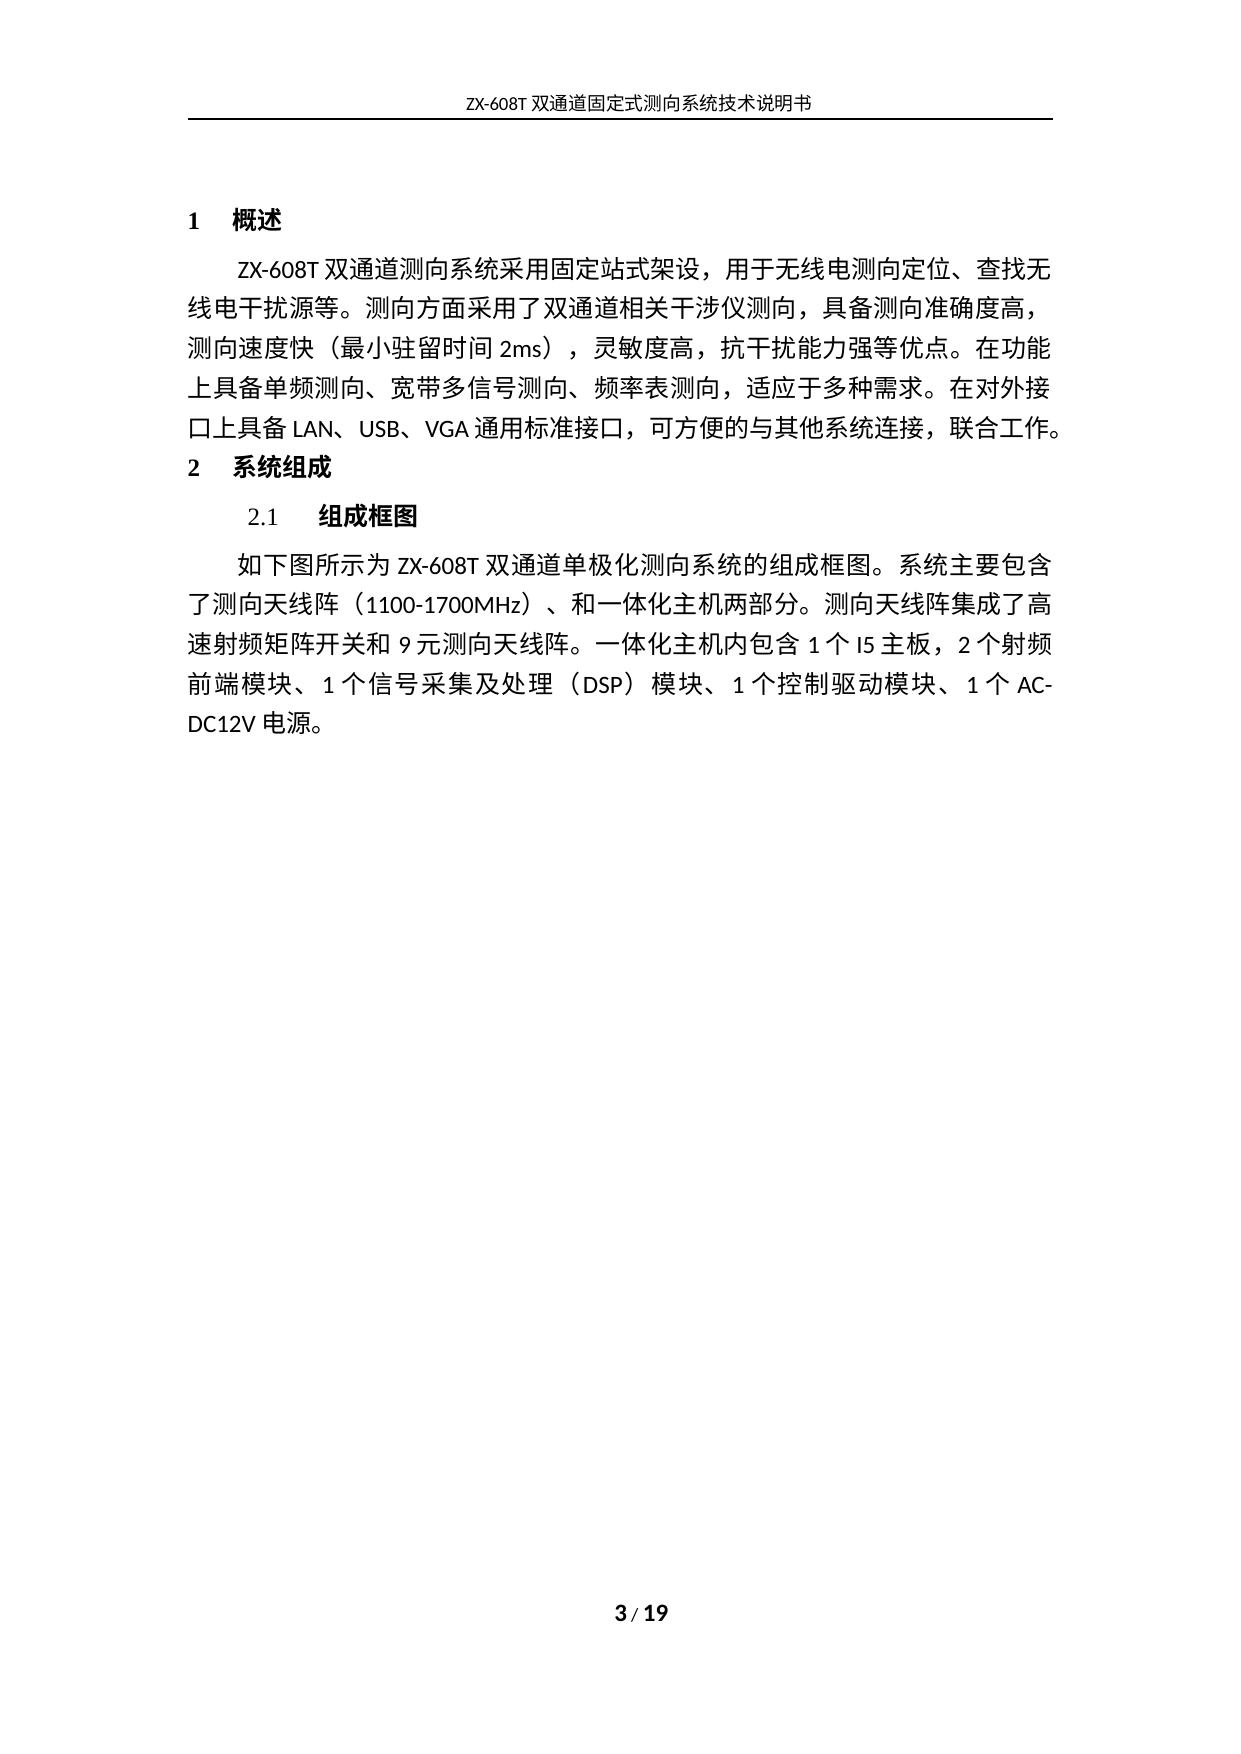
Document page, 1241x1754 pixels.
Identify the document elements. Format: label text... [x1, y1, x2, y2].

subtitle 组成框图 [247, 495, 1053, 534]
subtitle 系统组成 [187, 446, 1053, 486]
subtitle 概述 [187, 199, 1053, 238]
text ZX-608T双通道测向系统采用固定站式架设，用于无线电测向定位、查找无线电干扰源等。测向方面采用了双通道相关干涉仪测向，具备测向准确度高，测向速度快（最小驻留时间2ms），灵敏度高，抗干扰能力强等优点。在功能上具备单频测向、宽带多信号测向、频率表测向，适应于多种需求。在对外接口上具备LAN、USB、VGA通用标准接口，可方便的与其他系统连接，联合工作。 [187, 248, 1053, 446]
text 如下图所示为ZX-608T双通道单极化测向系统的组成框图。系统主要包含了测向天线阵（1100-1700MHz）、和一体化主机两部分。测向天线阵集成了高速射频矩阵开关和9元测向天线阵。一体化主机内包含1个I5主板，2个射频前端模块、1个信号采集及处理（DSP）模块、1个控制驱动模块、1个AC-DC12V电源。 [187, 543, 1053, 742]
